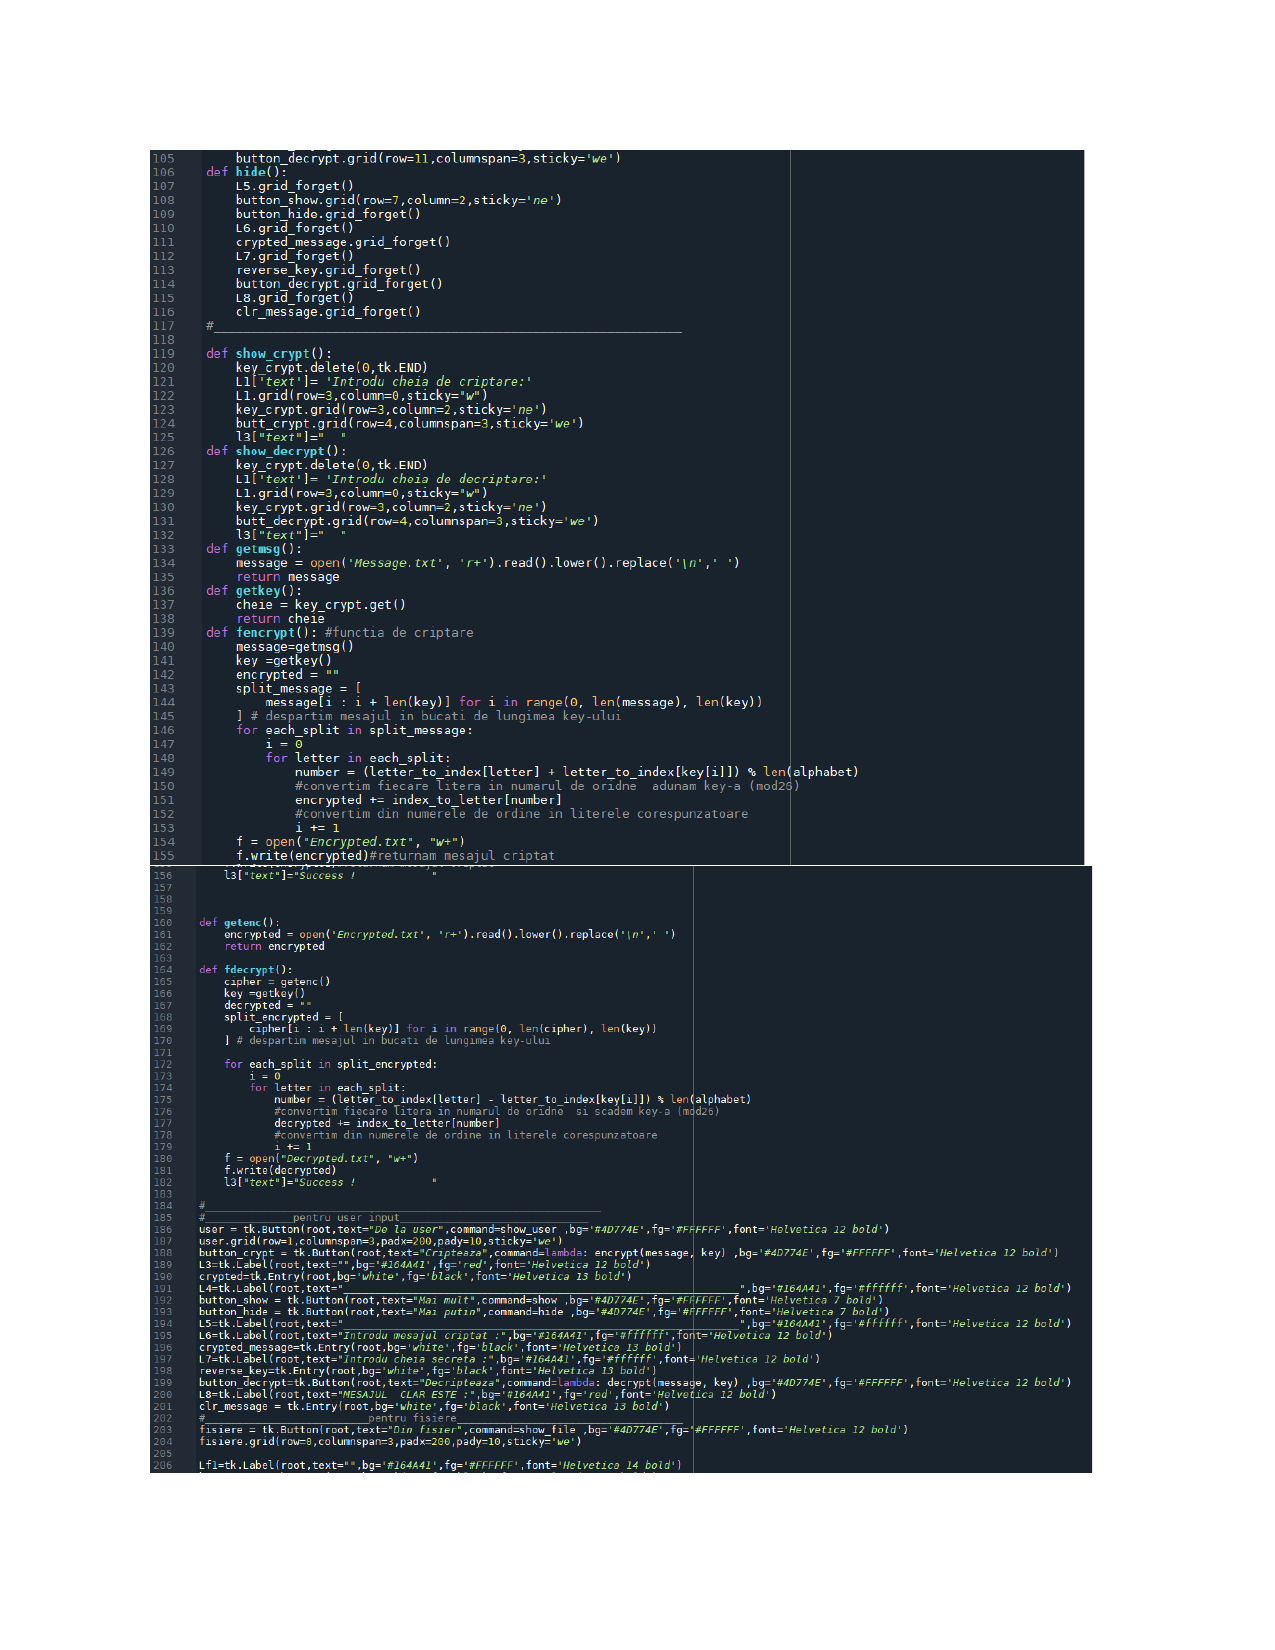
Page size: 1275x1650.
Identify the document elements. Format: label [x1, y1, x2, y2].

picture [150, 150, 1085, 865]
picture [150, 866, 1093, 1473]
